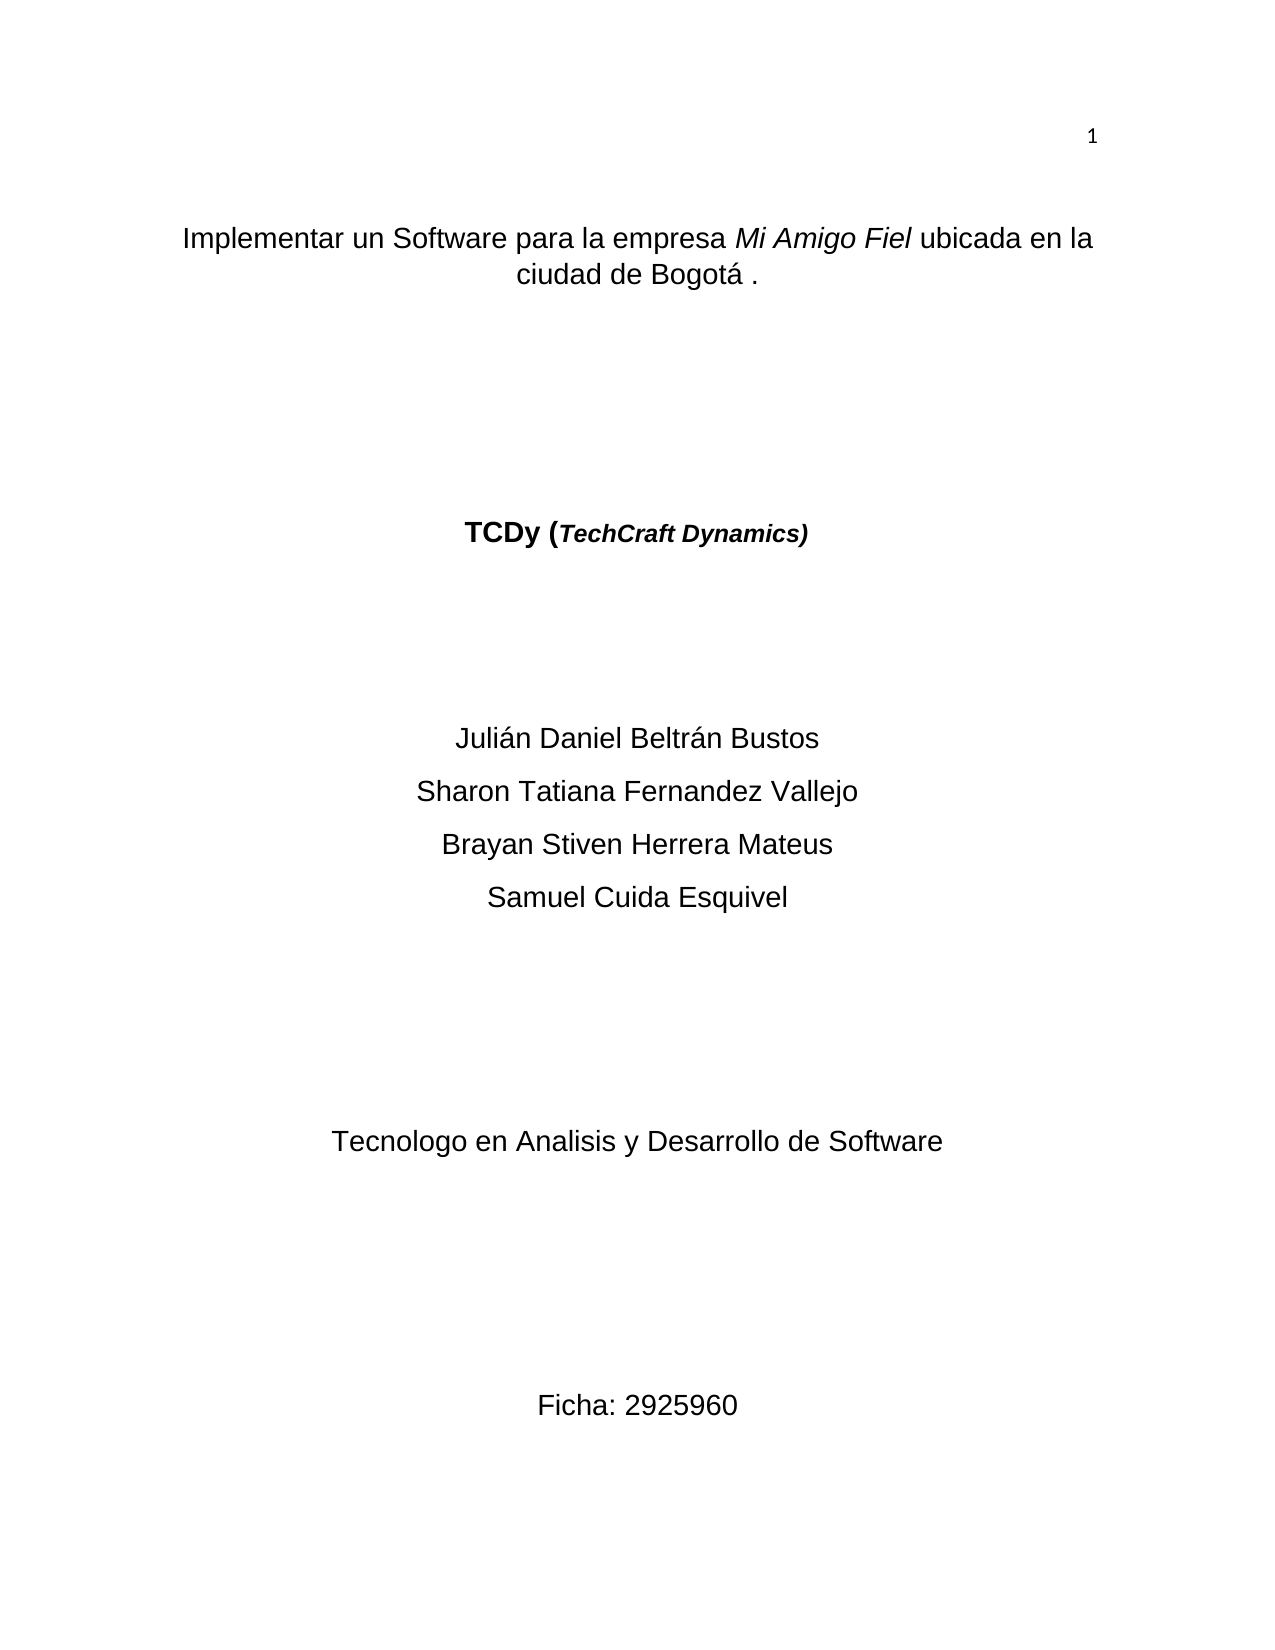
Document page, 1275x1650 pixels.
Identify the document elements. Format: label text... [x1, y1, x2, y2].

text Brayan Stiven Herrera Mateus [177, 827, 1098, 861]
text Tecnologo en Analisis y Desarrollo de Software [177, 1123, 1098, 1157]
text Sharon Tatiana Fernandez Vallejo [177, 774, 1098, 808]
text Implementar un Software para la empresa Mi Amigo Fiel ubicada en la ciudad de Bogotá . [177, 221, 1098, 291]
text Julián Daniel Beltrán Bustos [177, 721, 1098, 755]
text TCDy (TechCraft Dynamics) [177, 515, 1098, 549]
text Samuel Cuida Esquivel [177, 880, 1098, 913]
text Ficha: 2925960 [177, 1388, 1098, 1421]
